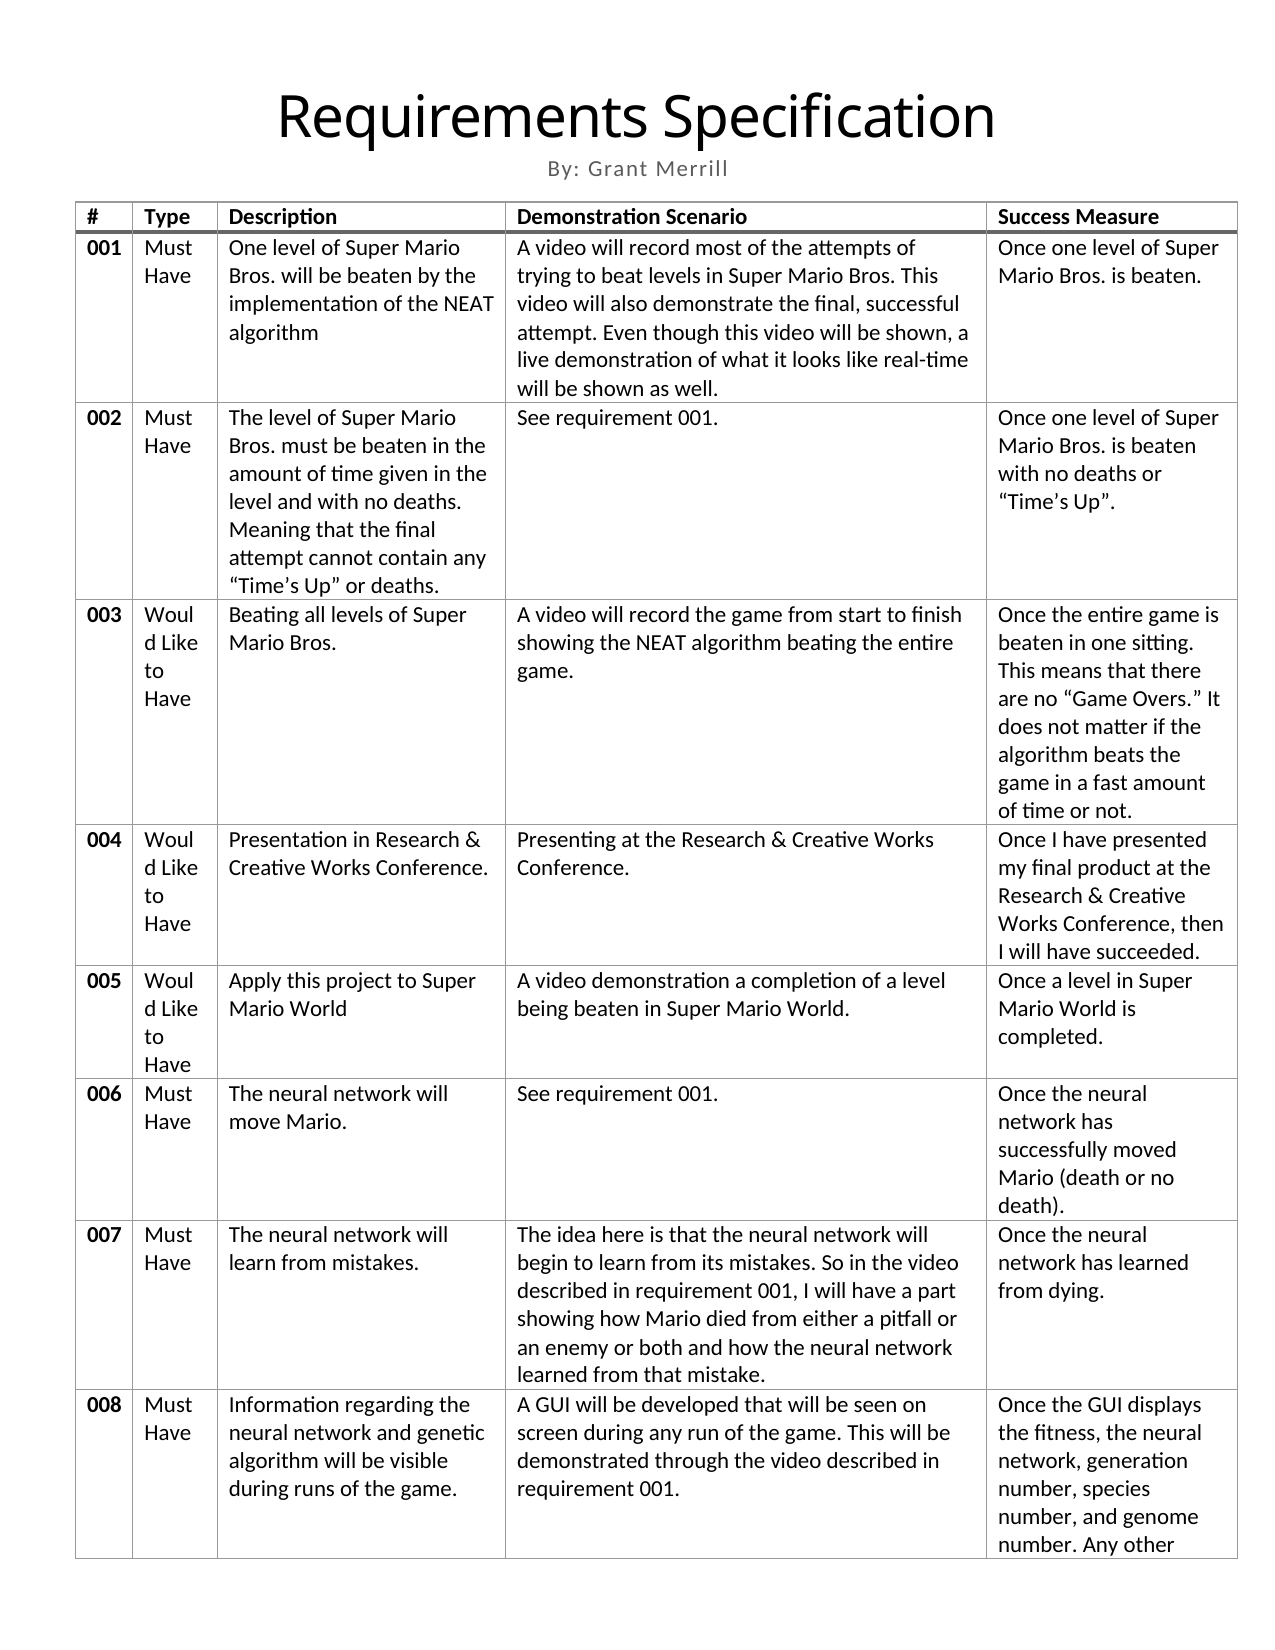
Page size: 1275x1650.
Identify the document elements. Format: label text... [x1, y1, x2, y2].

table_header Type [133, 203, 217, 230]
table_cell Must Have [133, 234, 217, 402]
table_cell Would Like to Have [133, 966, 217, 1078]
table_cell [506, 1390, 986, 1558]
subtitle By: Grant Merrill [75, 154, 1200, 182]
table_cell 001 [76, 234, 132, 402]
table_cell 007 [76, 1221, 132, 1389]
table_cell Presenting at the Research & Creative Works Conference. [506, 825, 986, 965]
table_cell Would Like to Have [133, 600, 217, 824]
table_cell The neural network will move Mario. [218, 1079, 505, 1219]
table_cell Must Have [133, 403, 217, 599]
table_cell Once the neural network has learned from dying. [987, 1221, 1237, 1389]
table_cell Must Have [133, 1079, 217, 1219]
table_cell See requirement 001. [506, 1079, 986, 1219]
table_cell 003 [76, 600, 132, 824]
table_cell The neural network will learn from mistakes. [218, 1221, 505, 1389]
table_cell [218, 1390, 505, 1558]
table_cell Once I have presented my final product at the Research & Creative Works Conference, then I will have succeeded. [987, 825, 1237, 965]
table_cell Once one level of Super Mario Bros. is beaten with no deaths or “Time’s Up”. [987, 403, 1237, 599]
table_cell The idea here is that the neural network will begin to learn from its mistakes. So in the video described in requirement 001, I will have a part showing how Mario died from either a pitfall or an enemy or both and how the neural network learned from that mistake. [506, 1221, 986, 1389]
table_cell 002 [76, 403, 132, 599]
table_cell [987, 1390, 1237, 1558]
table_cell 004 [76, 825, 132, 965]
table_header Description [218, 203, 505, 230]
table_cell A video will record most of the attempts of trying to beat levels in Super Mario Bros. This video will also demonstrate the final, successful attempt. Even though this video will be shown, a live demonstration of what it looks like real-time will be shown as well. [506, 234, 986, 402]
table_cell Apply this project to Super Mario World [218, 966, 505, 1078]
table_cell Once the neural network has successfully moved Mario (death or no death). [987, 1079, 1237, 1219]
table_cell Must Have [133, 1221, 217, 1389]
table_header # [76, 203, 132, 230]
title Requirements Specification [75, 75, 1200, 154]
table_cell 006 [76, 1079, 132, 1219]
table_cell Beating all levels of Super Mario Bros. [218, 600, 505, 824]
table_cell Must Have [133, 1390, 217, 1558]
table_header Demonstration Scenario [506, 203, 986, 230]
table_cell Once one level of Super Mario Bros. is beaten. [987, 234, 1237, 402]
table_cell Presentation in Research & Creative Works Conference. [218, 825, 505, 965]
table_cell See requirement 001. [506, 403, 986, 599]
table_header Success Measure [987, 203, 1237, 230]
table_cell The level of Super Mario Bros. must be beaten in the amount of time given in the level and with no deaths. Meaning that the final attempt cannot contain any “Time’s Up” or deaths. [218, 403, 505, 599]
table_cell Once a level in Super Mario World is completed. [987, 966, 1237, 1078]
table_cell 005 [76, 966, 132, 1078]
table_cell A video demonstration a completion of a level being beaten in Super Mario World. [506, 966, 986, 1078]
table_cell One level of Super Mario Bros. will be beaten by the implementation of the NEAT algorithm [218, 234, 505, 402]
table_cell Once the entire game is beaten in one sitting. This means that there are no “Game Overs.” It does not matter if the algorithm beats the game in a fast amount of time or not. [987, 600, 1237, 824]
table_cell A video will record the game from start to finish showing the NEAT algorithm beating the entire game. [506, 600, 986, 824]
table_cell 008 [76, 1390, 132, 1558]
table_cell Would Like to Have [133, 825, 217, 965]
